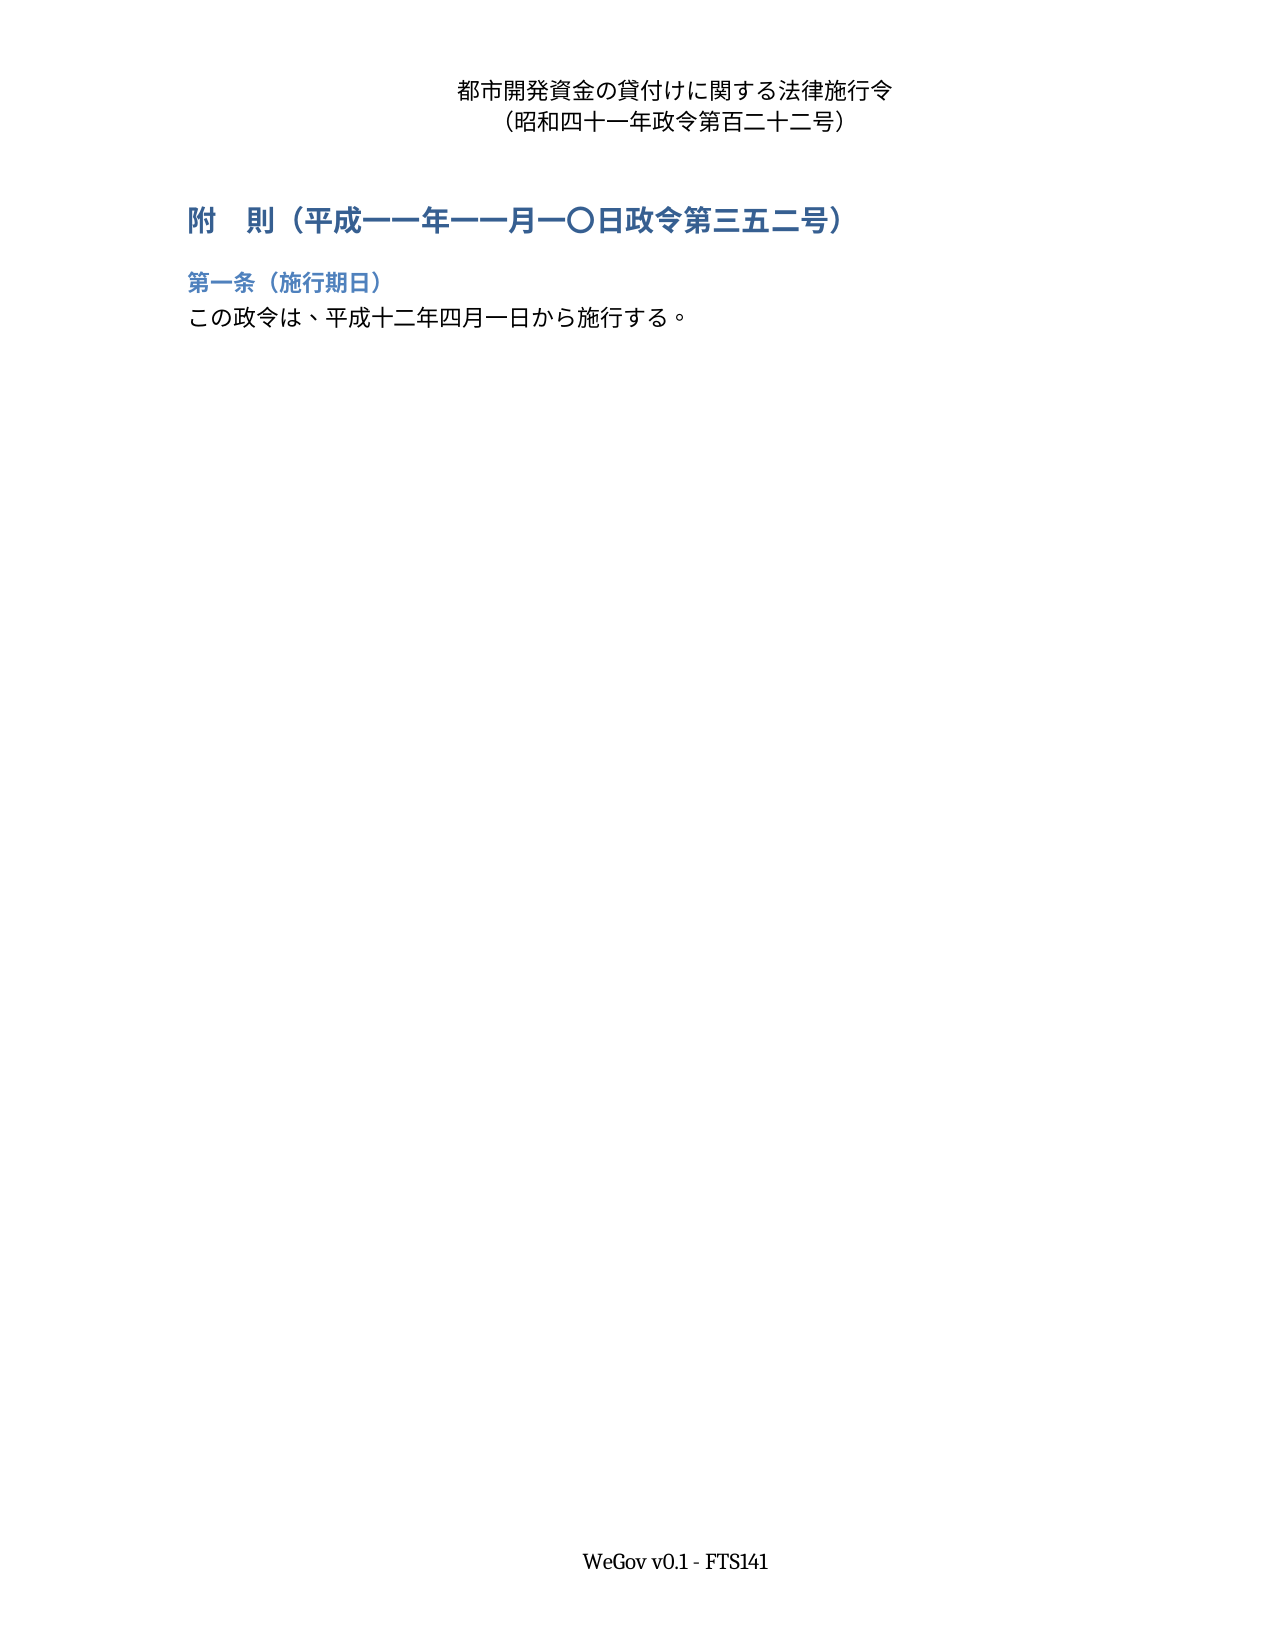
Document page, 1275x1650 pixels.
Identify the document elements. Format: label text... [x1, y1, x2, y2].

subtitle 第一条（施行期日） [187, 266, 1087, 298]
subtitle 附 則（平成一一年一一月一〇日政令第三五二号） [187, 200, 1087, 240]
text この政令は、平成十二年四月一日から施行する。 [187, 302, 1087, 334]
